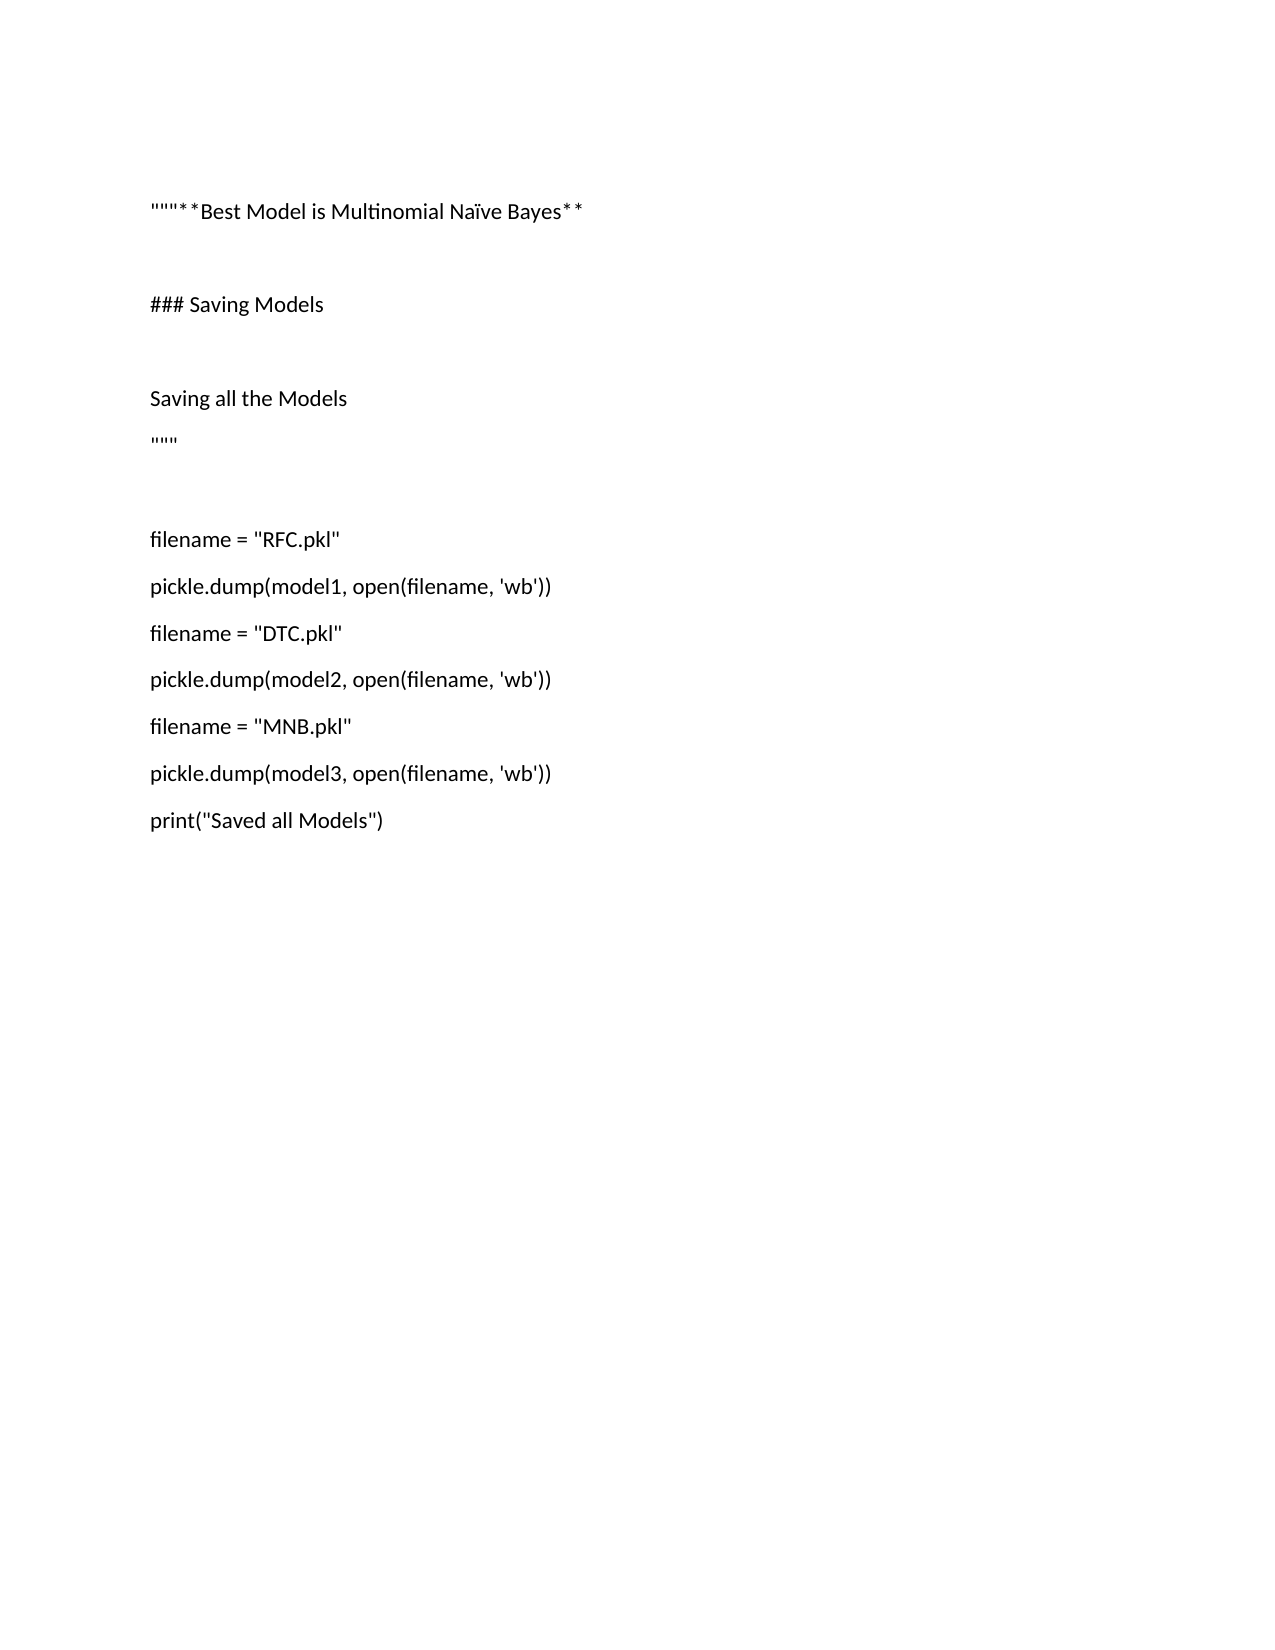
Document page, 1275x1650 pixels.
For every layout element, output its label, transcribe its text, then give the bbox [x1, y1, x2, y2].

text """ [150, 431, 1125, 459]
text filename = "MNB.pkl" [150, 712, 1125, 741]
text print("Saved all Models") [150, 806, 1125, 834]
text pickle.dump(model1, open(filename, 'wb')) [150, 572, 1125, 600]
text filename = "RFC.pkl" [150, 525, 1125, 553]
text ### Saving Models [150, 291, 1125, 319]
text pickle.dump(model2, open(filename, 'wb')) [150, 666, 1125, 694]
text Saving all the Models [150, 384, 1125, 412]
text """**Best Model is Multinomial Naïve Bayes** [150, 197, 1125, 225]
text filename = "DTC.pkl" [150, 619, 1125, 647]
text pickle.dump(model3, open(filename, 'wb')) [150, 759, 1125, 787]
